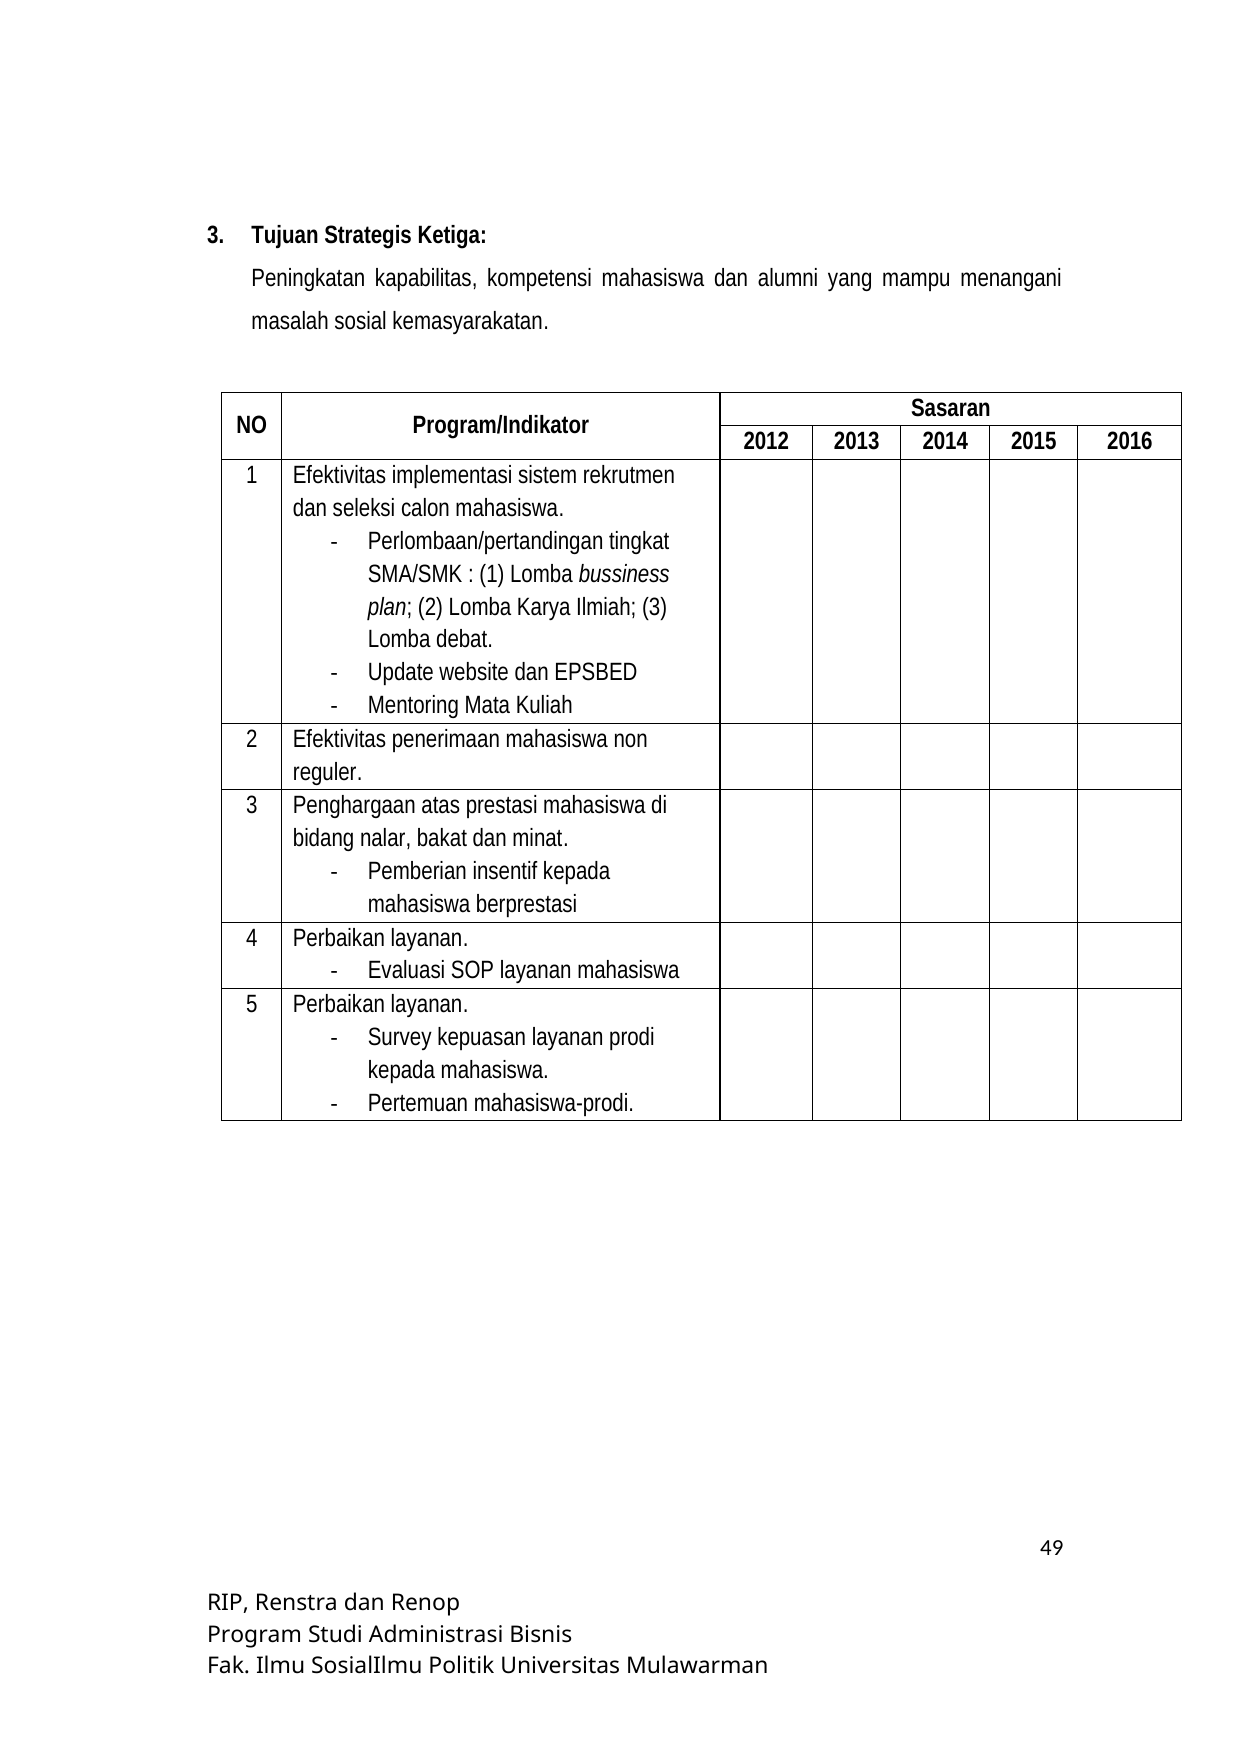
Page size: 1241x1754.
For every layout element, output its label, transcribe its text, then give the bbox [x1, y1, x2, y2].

table_cell 4 [222, 923, 281, 988]
table_cell [813, 989, 900, 1120]
table_cell [721, 923, 812, 988]
text Peningkatan kapabilitas, kompetensi mahasiswa dan alumni yang mampu menangani masalah sosial kemasyarakatan. [251, 263, 1063, 334]
table_cell [901, 923, 989, 988]
table_cell [901, 724, 989, 789]
table_header Sasaran [721, 393, 1181, 425]
table_cell [990, 724, 1077, 789]
table_cell 3 [222, 790, 281, 922]
table_cell [990, 923, 1077, 988]
table_cell [990, 460, 1077, 723]
table_cell [901, 460, 989, 723]
table_cell Penghargaan atas prestasi mahasiswa di bidang nalar, bakat dan minat. Pemberian insentif kepada mahasiswa berprestasi [282, 790, 719, 922]
table_cell 2 [222, 724, 281, 789]
table_cell [1078, 989, 1181, 1120]
table_cell Perbaikan layanan. Evaluasi SOP layanan mahasiswa [282, 923, 719, 988]
table_cell [990, 790, 1077, 922]
list Tujuan Strategis Ketiga: [207, 220, 1063, 249]
table_cell [1078, 724, 1181, 789]
table_cell [813, 460, 900, 723]
table_header NO [222, 393, 281, 459]
table_cell 2014 [901, 426, 989, 459]
table_cell Efektivitas penerimaan mahasiswa non reguler. [282, 724, 719, 789]
table_cell [721, 460, 812, 723]
table_cell [901, 790, 989, 922]
table_cell 2013 [813, 426, 900, 459]
table_cell 2016 [1078, 426, 1181, 459]
table_cell [813, 724, 900, 789]
table_cell [813, 923, 900, 988]
table_cell 2012 [721, 426, 812, 459]
table_cell 1 [222, 460, 281, 723]
table_cell [1078, 790, 1181, 922]
table_cell [721, 989, 812, 1120]
table_cell [813, 790, 900, 922]
table_cell [901, 989, 989, 1120]
table_cell 2015 [990, 426, 1077, 459]
table_cell [990, 989, 1077, 1120]
table_cell Efektivitas implementasi sistem rekrutmen dan seleksi calon mahasiswa. Perlombaan/pertandingan tingkat SMA/SMK : (1) Lomba bussiness plan; (2) Lomba Karya Ilmiah; (3) Lomba debat. Update website dan EPSBED Mentoring Mata Kuliah [282, 460, 719, 723]
table_cell [1078, 460, 1181, 723]
table_cell Perbaikan layanan. Survey kepuasan layanan prodi kepada mahasiswa. Pertemuan mahasiswa-prodi. [282, 989, 719, 1120]
table_header Program/Indikator [282, 393, 719, 459]
table_cell [721, 724, 812, 789]
table_cell 5 [222, 989, 281, 1120]
table_cell [1078, 923, 1181, 988]
table_cell [721, 790, 812, 922]
